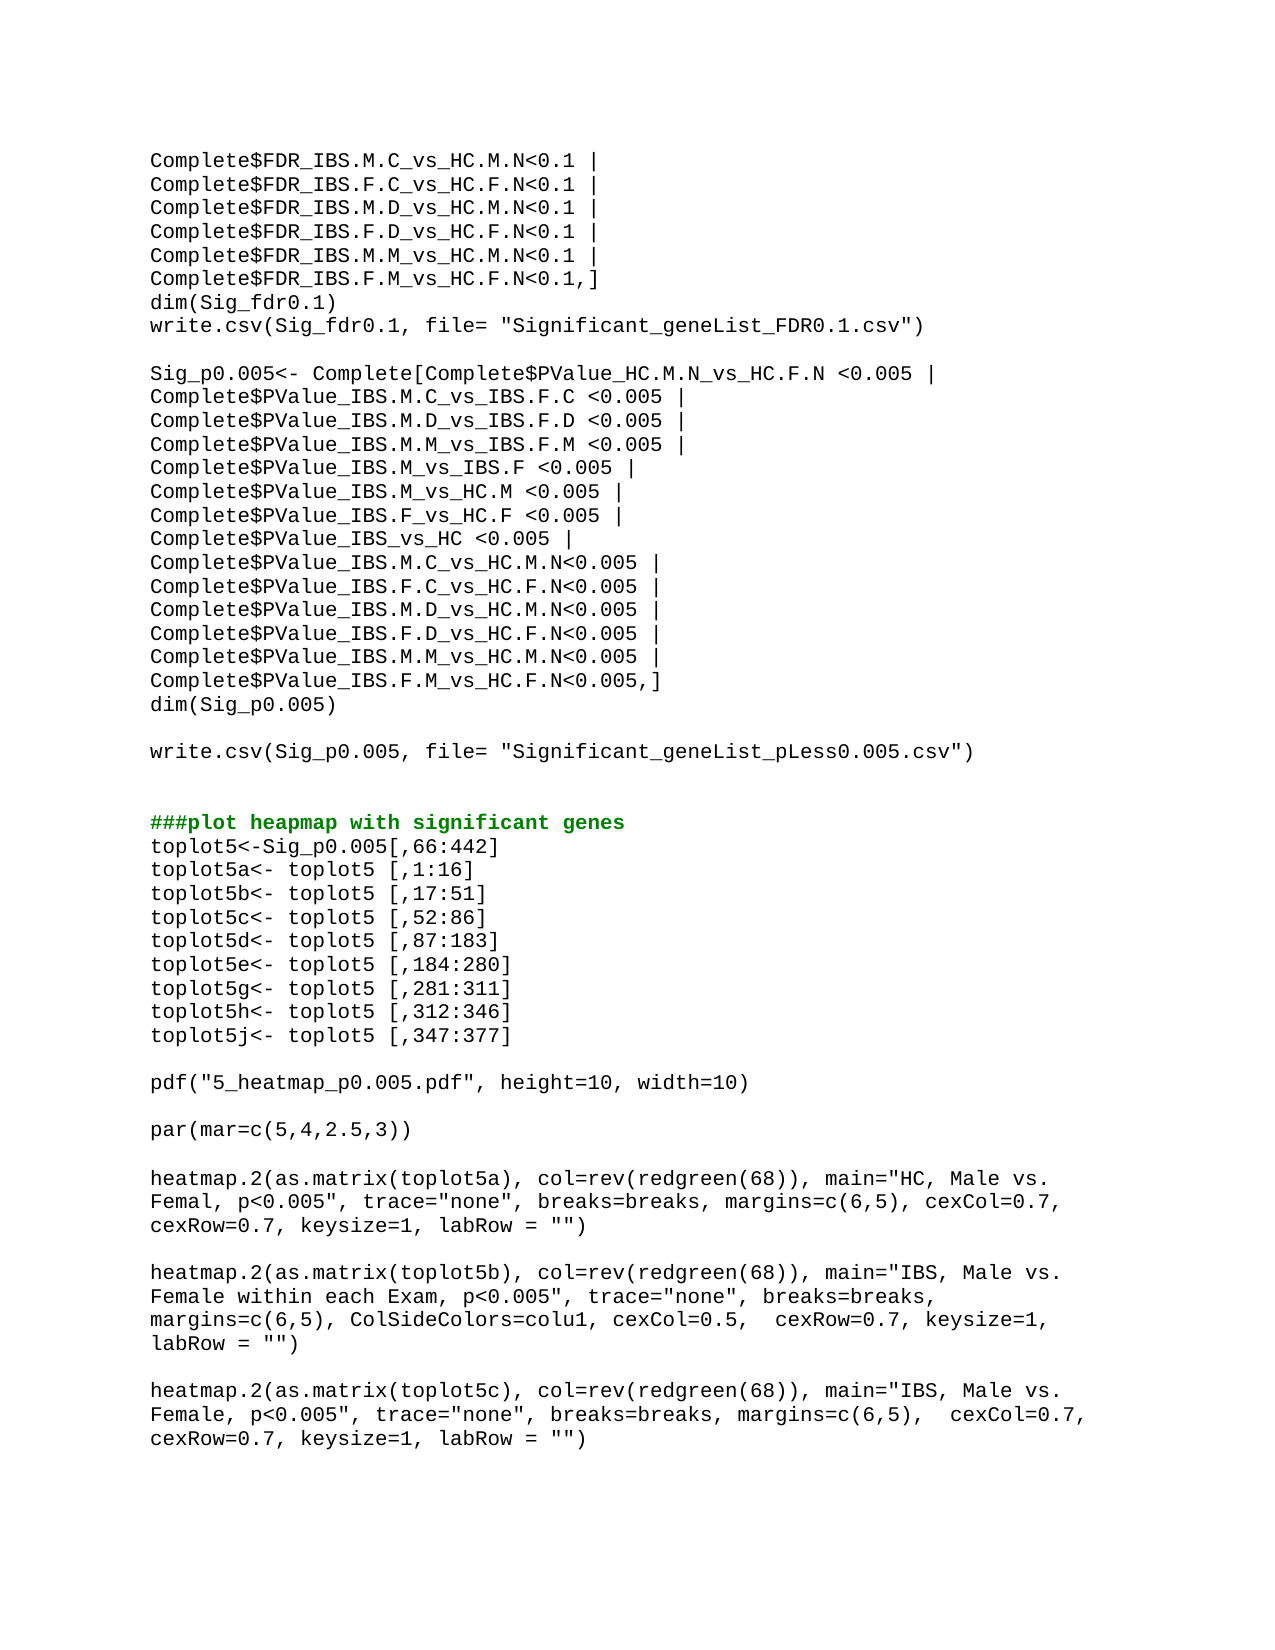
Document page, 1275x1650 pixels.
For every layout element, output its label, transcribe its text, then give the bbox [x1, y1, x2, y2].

text Complete$PValue_IBS.M.D_vs_HC.M.N<0.005 | [150, 599, 1125, 623]
text Complete$FDR_IBS.F.M_vs_HC.F.N<0.1,] [150, 268, 1125, 292]
text Complete$PValue_IBS.F_vs_HC.F <0.005 | [150, 505, 1125, 528]
text Complete$PValue_IBS.M.M_vs_HC.M.N<0.005 | [150, 647, 1125, 670]
text toplot5e<- toplot5 [,184:280] [150, 954, 1125, 978]
text Complete$PValue_IBS.F.D_vs_HC.F.N<0.005 | [150, 623, 1125, 647]
text Complete$PValue_IBS.M.C_vs_HC.M.N<0.005 | [150, 552, 1125, 576]
text Complete$PValue_IBS_vs_HC <0.005 | [150, 528, 1125, 552]
text toplot5<-Sig_p0.005[,66:442] [150, 836, 1125, 859]
text Complete$PValue_IBS.M_vs_IBS.F <0.005 | [150, 457, 1125, 481]
text write.csv(Sig_fdr0.1, file= "Significant_geneList_FDR0.1.csv") [150, 316, 1125, 339]
text Complete$PValue_IBS.M_vs_HC.M <0.005 | [150, 481, 1125, 505]
text toplot5h<- toplot5 [,312:346] [150, 1001, 1125, 1025]
text toplot5a<- toplot5 [,1:16] [150, 859, 1125, 883]
text toplot5d<- toplot5 [,87:183] [150, 930, 1125, 954]
text heatmap.2(as.matrix(toplot5b), col=rev(redgreen(68)), main="IBS, Male vs. Female within each Exam, p<0.005", trace="none", breaks=breaks, margins=c(6,5), ColSideColors=colu1, cexCol=0.5, cexRow=0.7, keysize=1, labRow = "") [150, 1262, 1125, 1357]
text write.csv(Sig_p0.005, file= "Significant_geneList_pLess0.005.csv") [150, 741, 1125, 765]
text Sig_p0.005<- Complete[Complete$PValue_HC.M.N_vs_HC.F.N <0.005 | Complete$PValue_IBS.M.C_vs_IBS.F.C <0.005 | [150, 363, 1125, 410]
text Complete$PValue_IBS.M.D_vs_IBS.F.D <0.005 | [150, 410, 1125, 434]
text toplot5g<- toplot5 [,281:311] [150, 978, 1125, 1001]
text par(mar=c(5,4,2.5,3)) [150, 1119, 1125, 1143]
text pdf("5_heatmap_p0.005.pdf", height=10, width=10) [150, 1072, 1125, 1096]
text Complete$FDR_IBS.M.D_vs_HC.M.N<0.1 | [150, 197, 1125, 221]
text dim(Sig_fdr0.1) [150, 292, 1125, 316]
text Complete$PValue_IBS.M.M_vs_IBS.F.M <0.005 | [150, 434, 1125, 457]
text heatmap.2(as.matrix(toplot5c), col=rev(redgreen(68)), main="IBS, Male vs. Female, p<0.005", trace="none", breaks=breaks, margins=c(6,5), cexCol=0.7, cexRow=0.7, keysize=1, labRow = "") [150, 1380, 1125, 1451]
text Complete$FDR_IBS.M.M_vs_HC.M.N<0.1 | [150, 244, 1125, 268]
text toplot5b<- toplot5 [,17:51] [150, 883, 1125, 907]
text ###plot heapmap with significant genes [150, 812, 1125, 836]
text Complete$FDR_IBS.M.C_vs_HC.M.N<0.1 | [150, 150, 1125, 174]
text Complete$FDR_IBS.F.C_vs_HC.F.N<0.1 | [150, 174, 1125, 197]
text Complete$FDR_IBS.F.D_vs_HC.F.N<0.1 | [150, 221, 1125, 244]
text dim(Sig_p0.005) [150, 694, 1125, 717]
text heatmap.2(as.matrix(toplot5a), col=rev(redgreen(68)), main="HC, Male vs. Femal, p<0.005", trace="none", breaks=breaks, margins=c(6,5), cexCol=0.7, cexRow=0.7, keysize=1, labRow = "") [150, 1167, 1125, 1238]
text Complete$PValue_IBS.F.M_vs_HC.F.N<0.005,] [150, 670, 1125, 694]
text toplot5j<- toplot5 [,347:377] [150, 1025, 1125, 1048]
text toplot5c<- toplot5 [,52:86] [150, 907, 1125, 930]
text Complete$PValue_IBS.F.C_vs_HC.F.N<0.005 | [150, 576, 1125, 599]
